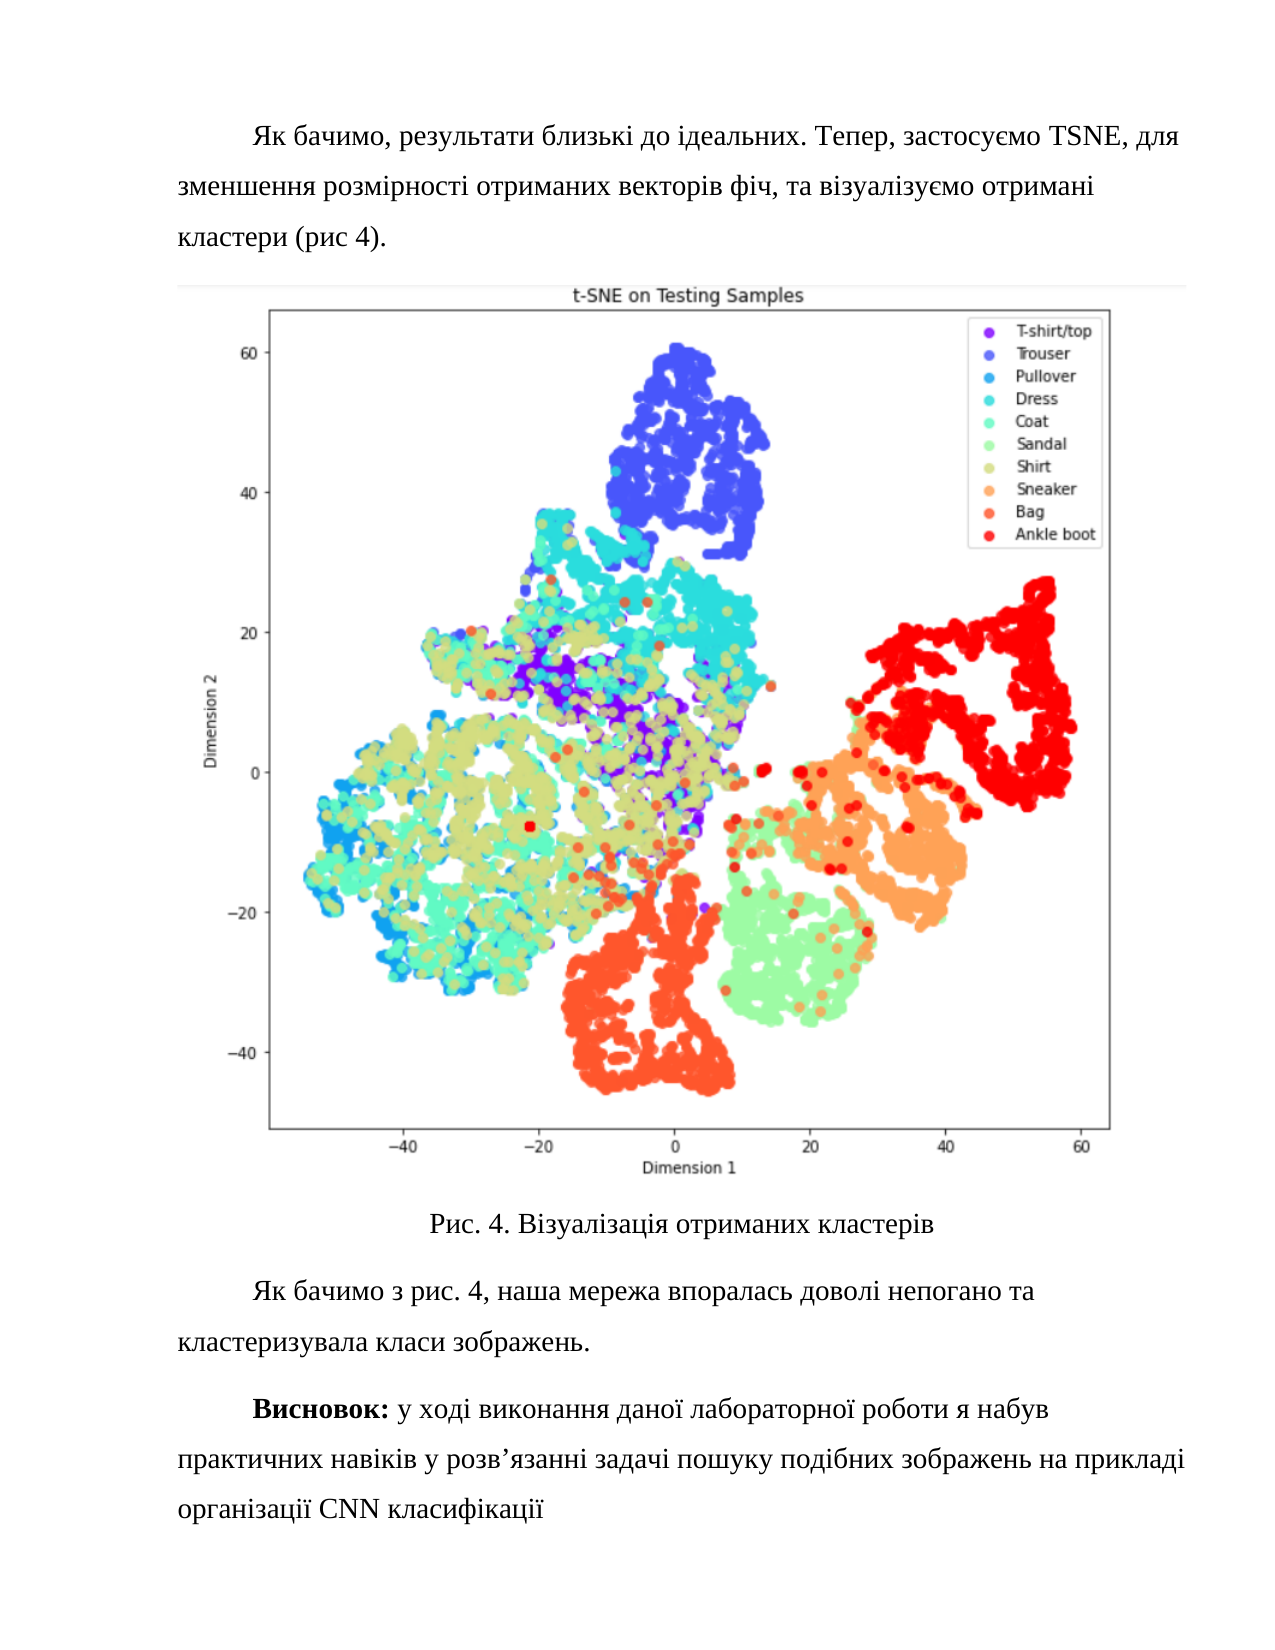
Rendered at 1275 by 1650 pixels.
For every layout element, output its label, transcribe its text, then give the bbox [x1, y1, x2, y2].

text Рис. 4. Візуалізація отриманих кластерів [177, 1207, 1186, 1240]
text Як бачимо, результати близькі до ідеальних. Тепер, застосуємо TSNE, для зменшення розмірності отриманих векторів фіч, та візуалізуємо отримані кластери (рис 4). [177, 118, 1186, 252]
picture [177, 285, 1187, 1176]
text Висновок: у ході виконання даної лабораторної роботи я набув практичних навіків у розв’язанні задачі пошуку подібних зображень на прикладі організації CNN класифікації [177, 1391, 1186, 1525]
text Як бачимо з рис. 4, наша мережа впоралась доволі непогано та кластеризувала класи зображень. [177, 1273, 1186, 1357]
